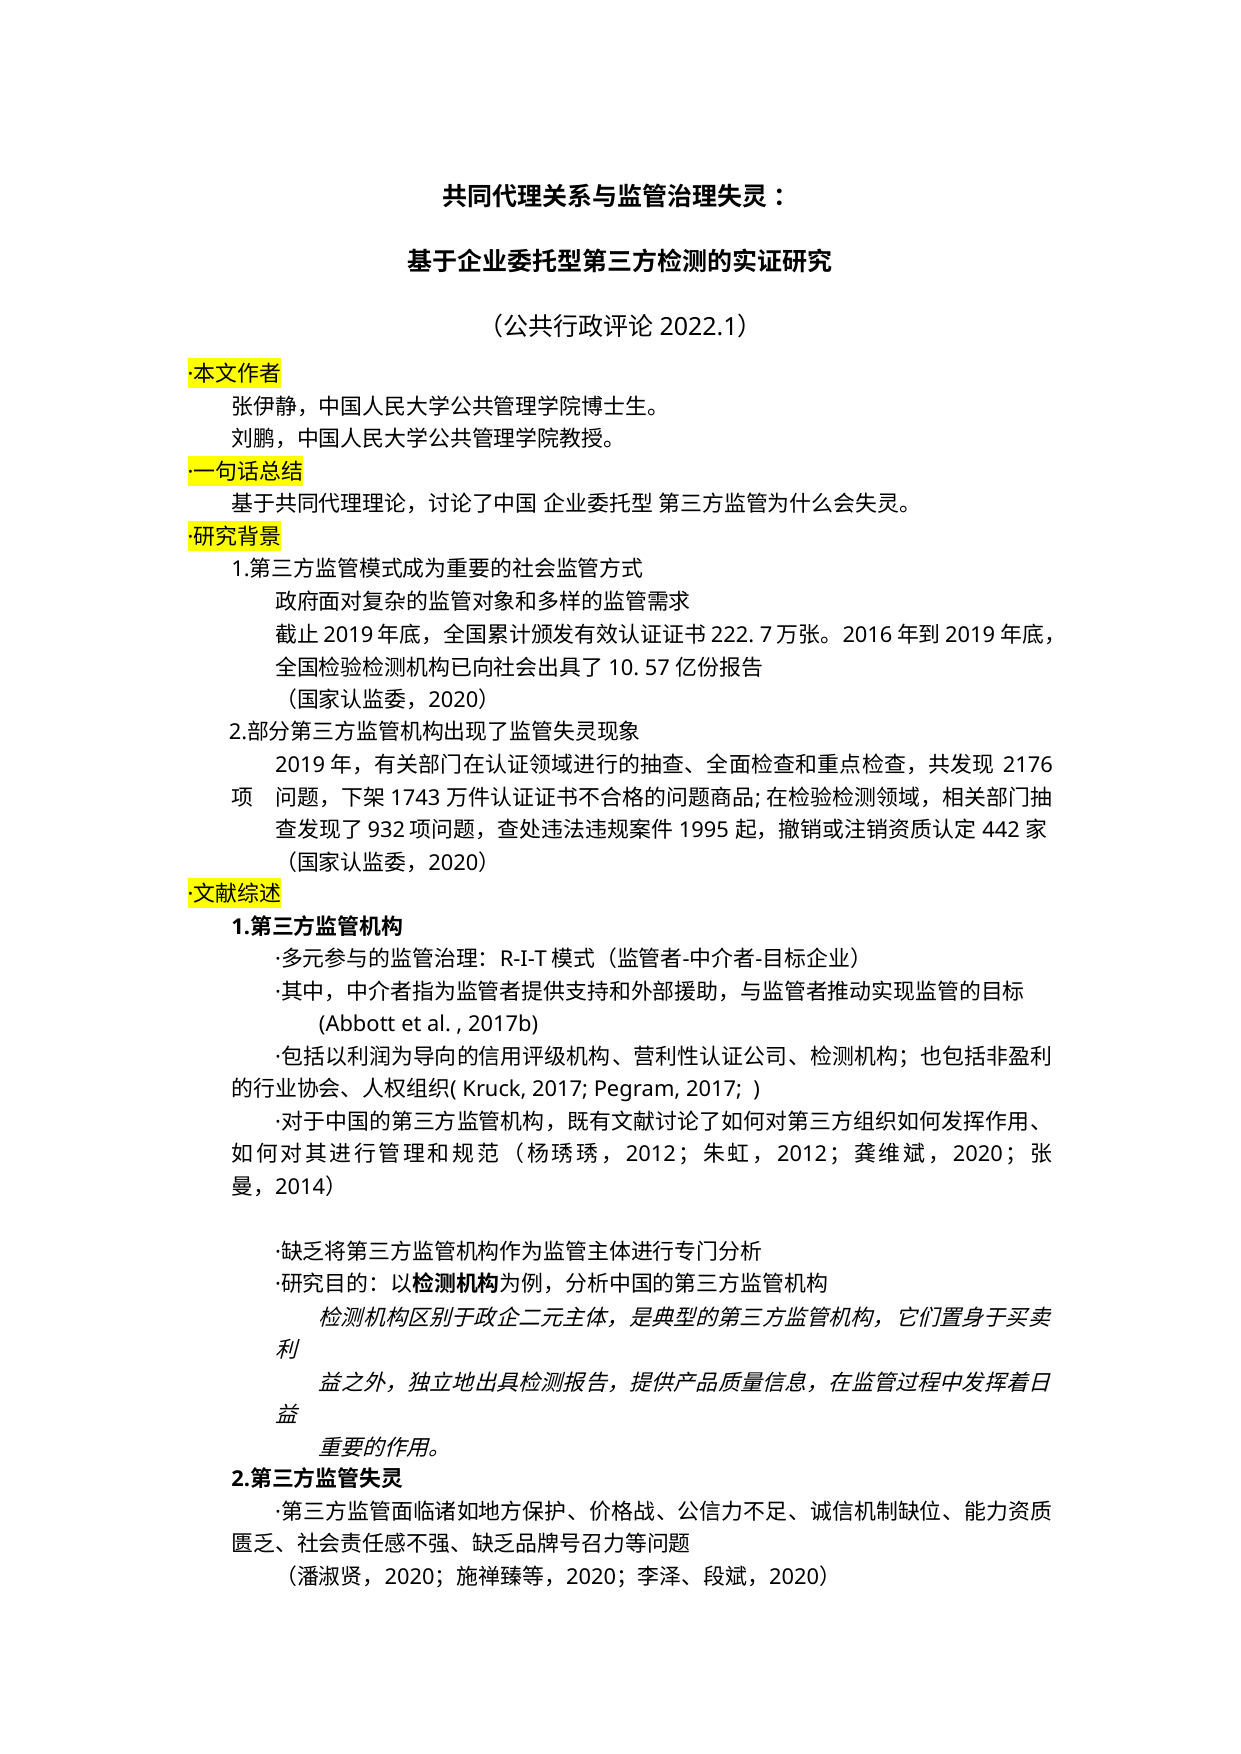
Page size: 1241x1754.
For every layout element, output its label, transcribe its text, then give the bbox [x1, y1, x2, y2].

text 1.第三方监管模式成为重要的社会监管方式 [187, 552, 1053, 584]
list ·其中，中介者指为监管者提供支持和外部援助，与监管者推动实现监管的目标 [231, 974, 1053, 1007]
list 第三方监管机构 [187, 909, 1053, 942]
list 重要的作用。 [275, 1429, 1053, 1462]
text （国家认监委，2020） [231, 682, 1053, 714]
text 截止2019年底，全国累计颁发有效认证证书 222. 7万张。2016年到2019 年底， [231, 617, 1053, 649]
text ·一句话总结 [187, 454, 1053, 487]
text 基于共同代理理论，讨论了中国 企业委托型 第三方监管为什么会失灵。 [187, 487, 1053, 519]
text 基于企业委托型第三方检测的实证研究 [187, 227, 1053, 292]
list ·包括以利润为导向的信用评级机构、营利性认证公司、检测机构；也包括非盈利的行业协会、人权组织( Kruck, 2017; Pegram, 2017; ) [231, 1039, 1053, 1104]
text ·本文作者 [187, 357, 1053, 389]
list 第三方监管失灵 [187, 1462, 1053, 1494]
text ·文献综述 [187, 877, 1053, 909]
list ·多元参与的监管治理：R-I-T模式（监管者-中介者-目标企业） [231, 942, 1053, 974]
list ·研究目的：以检测机构为例，分析中国的第三方监管机构 [231, 1267, 1053, 1299]
text 全国检验检测机构已向社会出具了 10. 57 亿份报告 [231, 649, 1053, 682]
text 刘鹏，中国人民大学公共管理学院教授。 [187, 422, 1053, 454]
text （公共行政评论 2022.1） [187, 292, 1053, 357]
text 张伊静，中国人民大学公共管理学院博士生。 [187, 389, 1053, 422]
list ·第三方监管面临诸如地方保护、价格战、公信力不足、诚信机制缺位、能力资质匮乏、社会责任感不强、缺乏品牌号召力等问题 [231, 1494, 1053, 1559]
text 政府面对复杂的监管对象和多样的监管需求 [231, 584, 1053, 617]
list 检测机构区别于政企二元主体，是典型的第三方监管机构，它们置身于买卖利 [275, 1299, 1053, 1364]
list (Abbott et al. , 2017b) [275, 1007, 1053, 1039]
text 2019年，有关部门在认证领域进行的抽查、全面检查和重点检查，共发现 2176 项 问题，下架 1743 万件认证证书不合格的问题商品; 在检验检测领域，相关部门抽 查发现了932项问题，查处违法违规案件 1995 起，撤销或注销资质认定 442 家 （国家认监委，2020） [231, 747, 1053, 877]
list 益之外，独立地出具检测报告，提供产品质量信息，在监管过程中发挥着日益 [275, 1364, 1053, 1429]
list ·缺乏将第三方监管机构作为监管主体进行专门分析 [231, 1234, 1053, 1267]
list ·对于中国的第三方监管机构，既有文献讨论了如何对第三方组织如何发挥作用、如何对其进行管理和规范（杨琇琇，2012；朱虹，2012；龚维斌，2020；张曼，2014） [231, 1104, 1053, 1202]
text 2.部分第三方监管机构出现了监管失灵现象 [187, 714, 1053, 747]
text 共同代理关系与监管治理失灵 ： [187, 162, 1053, 227]
list （潘淑贤，2020；施禅臻等，2020；李泽、段斌，2020） [231, 1559, 1053, 1592]
text ·研究背景 [187, 519, 1053, 552]
